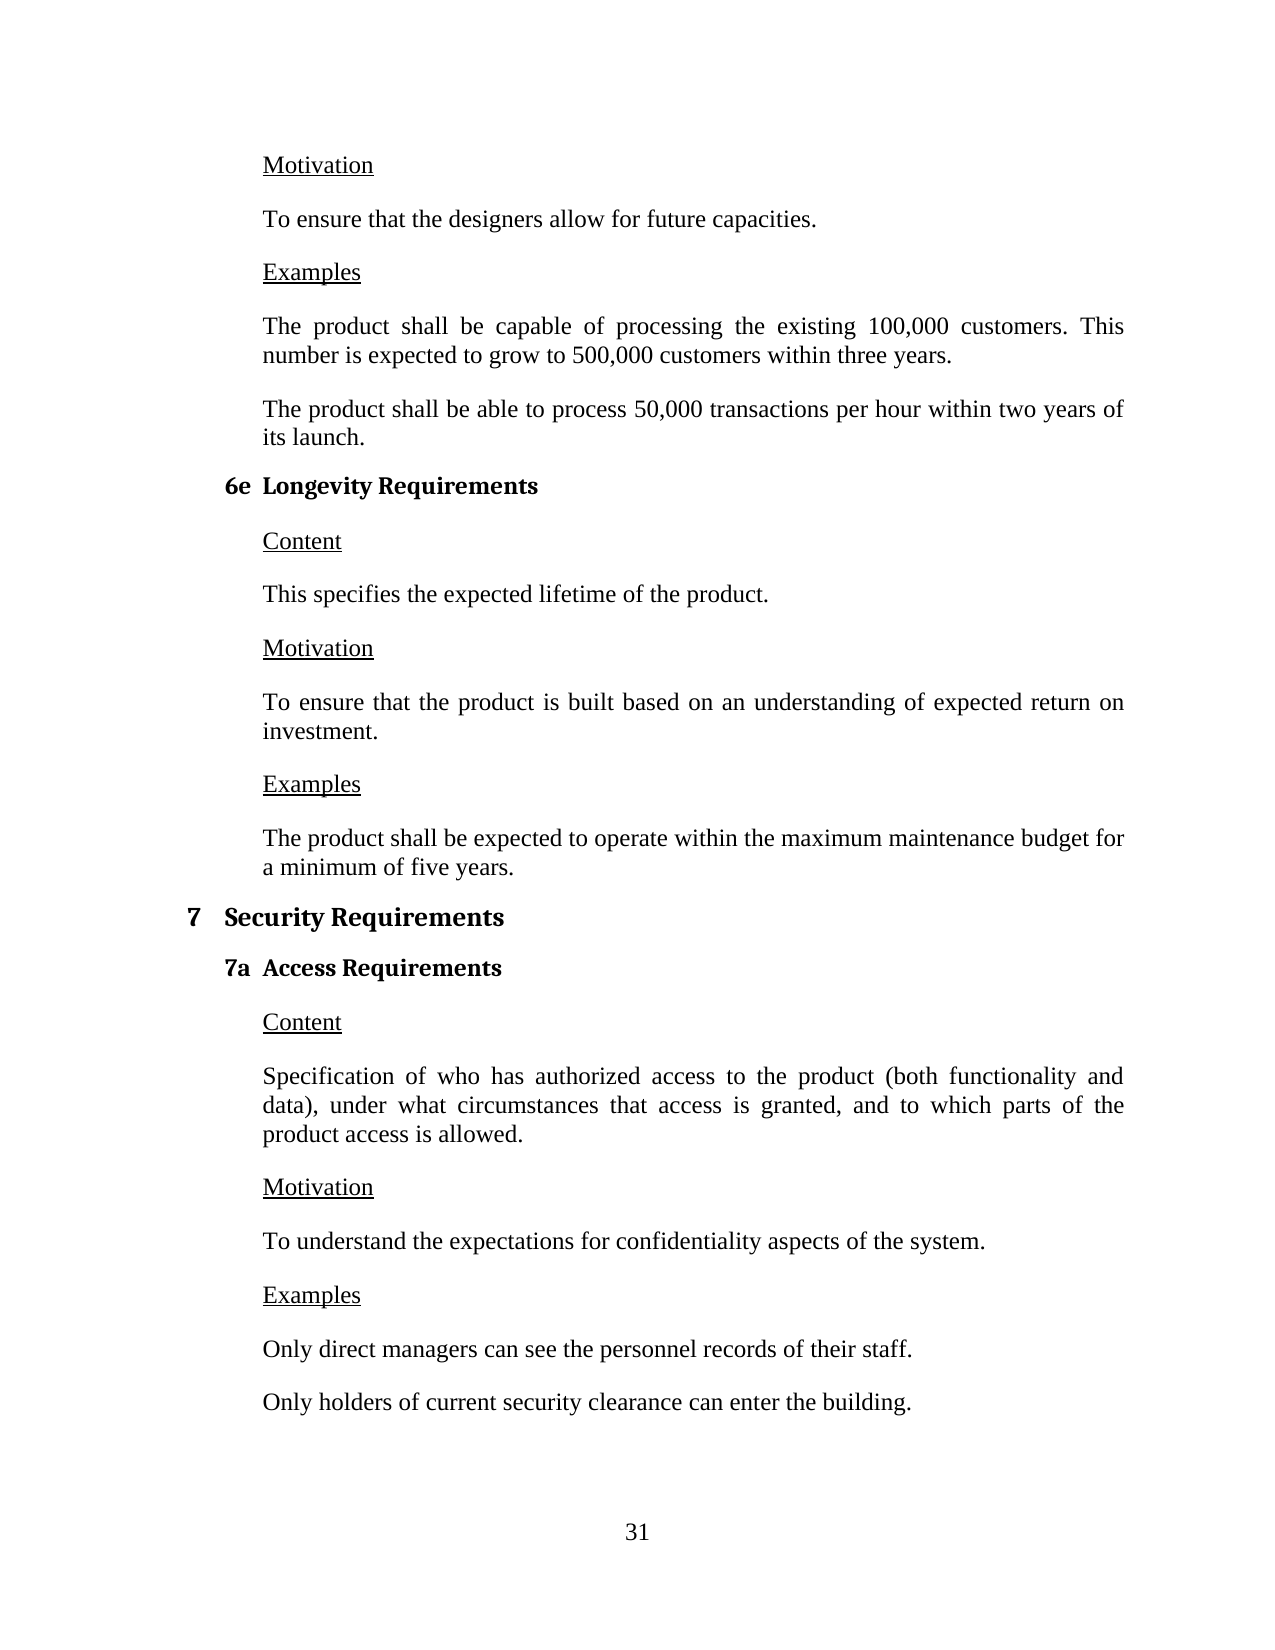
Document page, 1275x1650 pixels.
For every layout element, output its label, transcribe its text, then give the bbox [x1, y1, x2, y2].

subtitle Examples [262, 1280, 1125, 1309]
text The product shall be expected to operate within the maximum maintenance budget for a minimum of five years. [262, 823, 1125, 881]
text The product shall be capable of processing the existing 100,000 customers. This number is expected to grow to 500,000 customers within three years. [262, 311, 1125, 369]
subtitle Content [262, 526, 1125, 554]
subtitle Motivation [262, 150, 1125, 179]
text To ensure that the designers allow for future capacities. [262, 204, 1125, 232]
subtitle Security Requirements [187, 902, 1125, 933]
subtitle Examples [262, 257, 1125, 286]
text This specifies the expected lifetime of the product. [262, 579, 1125, 608]
text Specification of who has authorized access to the product (both functionality and data), under what circumstances that access is granted, and to which parts of the product access is allowed. [262, 1061, 1125, 1147]
subtitle Longevity Requirements [225, 472, 1125, 501]
text To understand the expectations for confidentiality aspects of the system. [262, 1226, 1125, 1255]
text The product shall be able to process 50,000 transactions per hour within two years of its launch. [262, 394, 1125, 451]
subtitle Examples [262, 769, 1125, 798]
text Only direct managers can see the personnel records of their staff. [262, 1334, 1125, 1362]
subtitle Motivation [262, 633, 1125, 662]
text To ensure that the product is built based on an understanding of expected return on investment. [262, 687, 1125, 744]
subtitle Motivation [262, 1172, 1125, 1201]
subtitle Access Requirements [225, 954, 1125, 982]
text Only holders of current security clearance can enter the building. [262, 1387, 1125, 1416]
subtitle Content [262, 1007, 1125, 1036]
